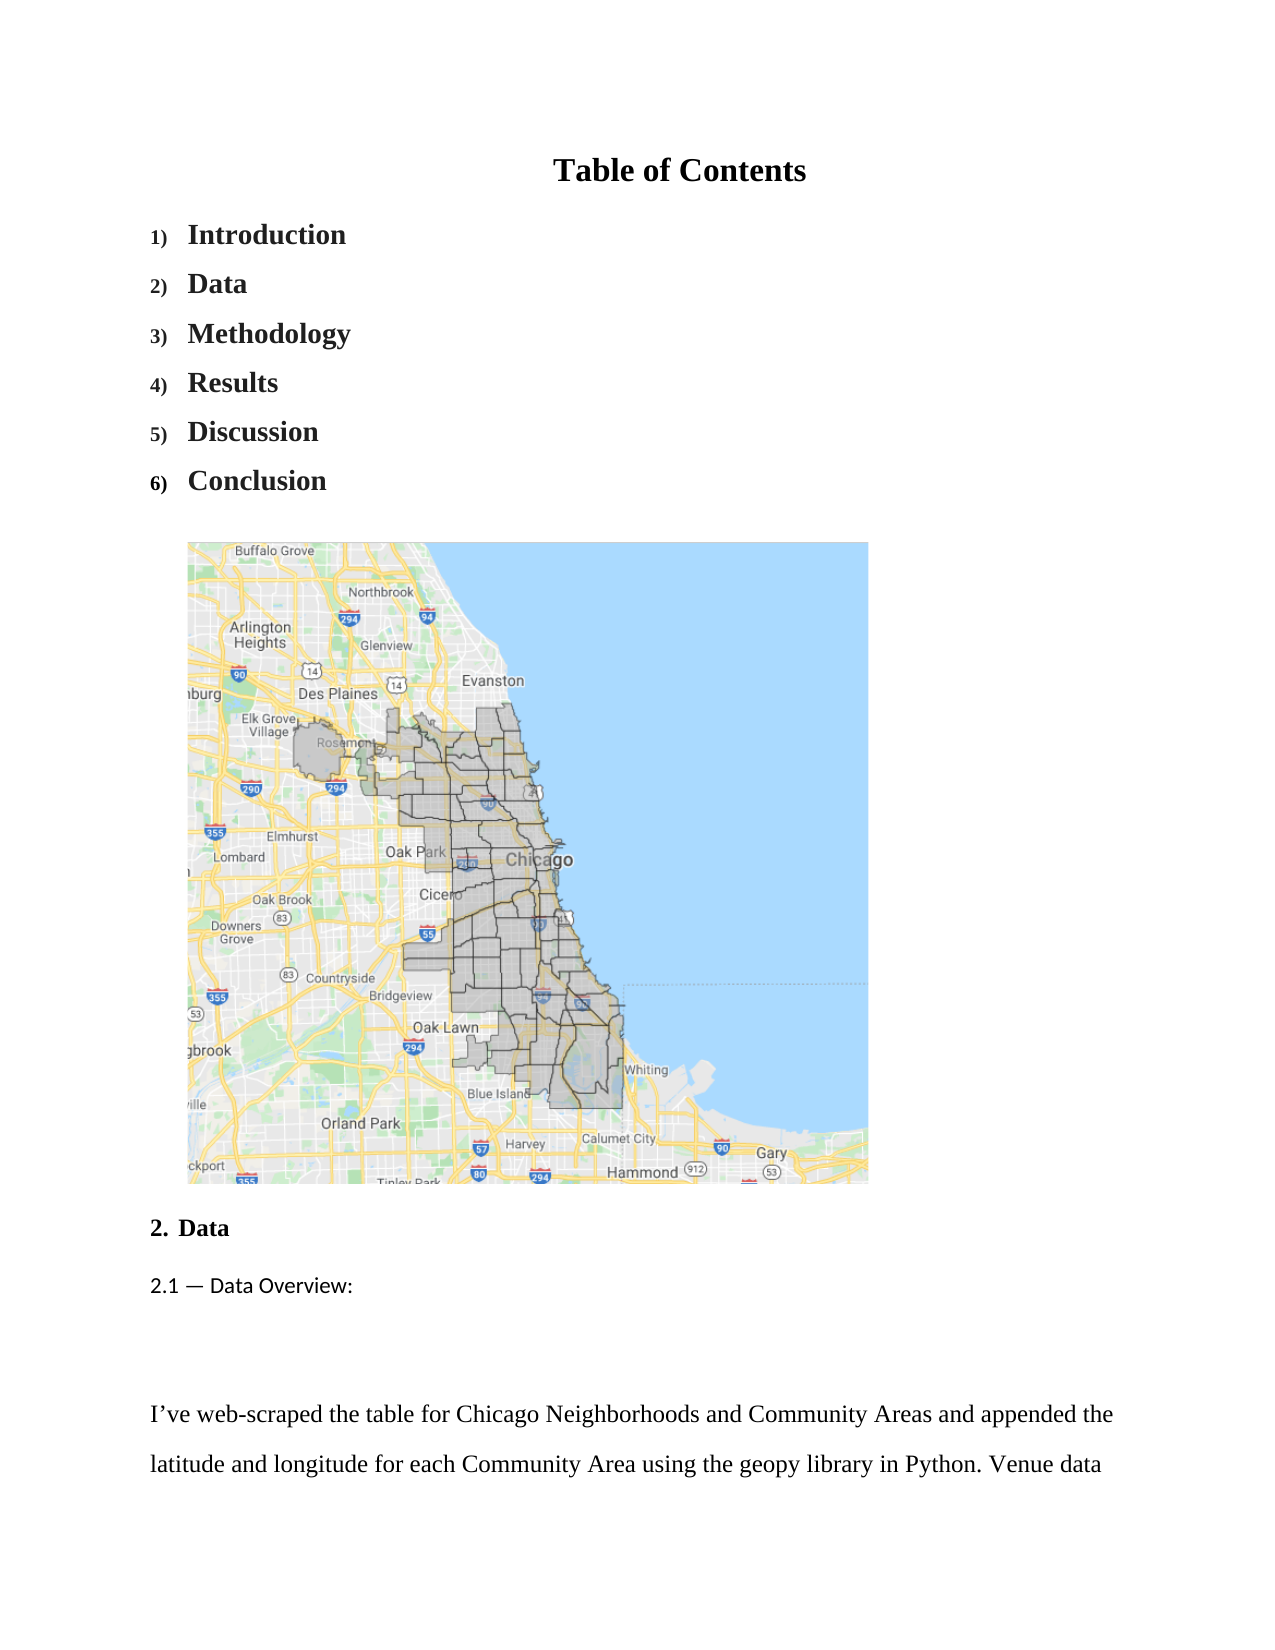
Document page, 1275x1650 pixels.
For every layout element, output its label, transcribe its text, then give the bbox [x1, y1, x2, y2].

list Conclusion [150, 463, 1125, 497]
picture [187, 542, 869, 1184]
list Results [150, 365, 1125, 398]
list Data [150, 267, 1125, 300]
list Discussion [150, 414, 1125, 448]
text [150, 1378, 1125, 1478]
list Data [150, 1213, 1125, 1242]
text 2.1 — Data Overview: [150, 1271, 1125, 1299]
list Introduction [150, 217, 1125, 251]
text Table of Contents [234, 150, 1125, 188]
list Methodology [150, 316, 1125, 349]
